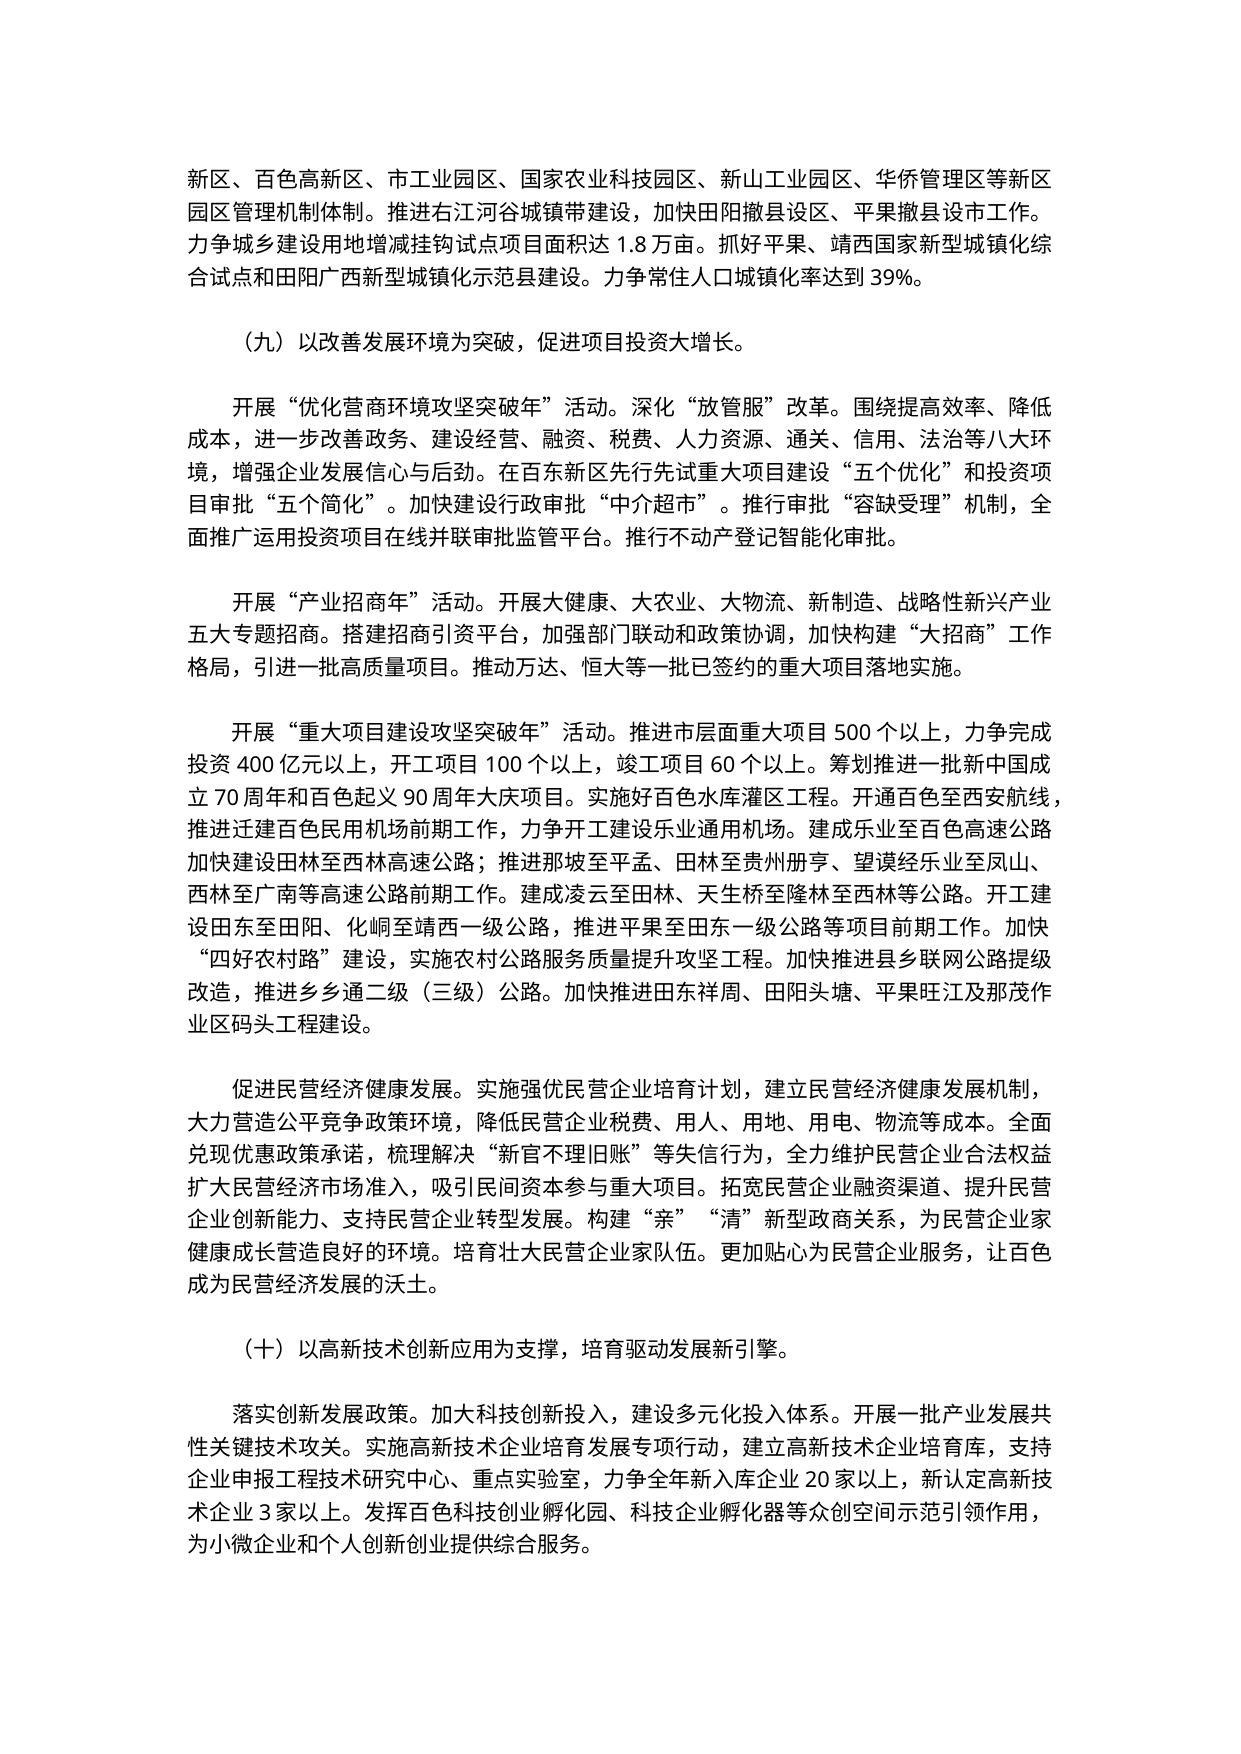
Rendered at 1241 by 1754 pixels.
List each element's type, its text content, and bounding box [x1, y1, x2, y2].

text （十）以高新技术创新应用为支撑，培育驱动发展新引擎。 [187, 1332, 1053, 1364]
text 开展“产业招商年”活动。开展大健康、大农业、大物流、新制造、战略性新兴产业五大专题招商。搭建招商引资平台，加强部门联动和政策协调，加快构建“大招商”工作格局，引进一批高质量项目。推动万达、恒大等一批已签约的重大项目落地实施。 [187, 584, 1053, 682]
text 开展“重大项目建设攻坚突破年”活动。推进市层面重大项目500个以上，力争完成投资400亿元以上，开工项目100个以上，竣工项目60个以上。筹划推进一批新中国成立70周年和百色起义90周年大庆项目。实施好百色水库灌区工程。开通百色至西安航线，推进迁建百色民用机场前期工作，力争开工建设乐业通用机场。建成乐业至百色高速公路，加快建设田林至西林高速公路；推进那坡至平孟、田林至贵州册亨、望谟经乐业至凤山、西林至广南等高速公路前期工作。建成凌云至田林、天生桥至隆林至西林等公路。开工建设田东至田阳、化峒至靖西一级公路，推进平果至田东一级公路等项目前期工作。加快“四好农村路”建设，实施农村公路服务质量提升攻坚工程。加快推进县乡联网公路提级改造，推进乡乡通二级（三级）公路。加快推进田东祥周、田阳头塘、平果旺江及那茂作业区码头工程建设。 [187, 714, 1053, 1039]
text （九）以改善发展环境为突破，促进项目投资大增长。 [187, 324, 1053, 357]
text 开展“优化营商环境攻坚突破年”活动。深化“放管服”改革。围绕提高效率、降低成本，进一步改善政务、建设经营、融资、税费、人力资源、通关、信用、法治等八大环境，增强企业发展信心与后劲。在百东新区先行先试重大项目建设“五个优化”和投资项目审批“五个简化”。加快建设行政审批“中介超市”。推行审批“容缺受理”机制，全面推广运用投资项目在线并联审批监管平台。推行不动产登记智能化审批。 [187, 389, 1053, 552]
text 促进民营经济健康发展。实施强优民营企业培育计划，建立民营经济健康发展机制，大力营造公平竞争政策环境，降低民营企业税费、用人、用地、用电、物流等成本。全面兑现优惠政策承诺，梳理解决“新官不理旧账”等失信行为，全力维护民营企业合法权益。扩大民营经济市场准入，吸引民间资本参与重大项目。拓宽民营企业融资渠道、提升民营企业创新能力、支持民营企业转型发展。构建“亲”“清”新型政商关系，为民营企业家健康成长营造良好的环境。培育壮大民营企业家队伍。更加贴心为民营企业服务，让百色成为民营经济发展的沃土。 [187, 1072, 1053, 1299]
text 落实创新发展政策。加大科技创新投入，建设多元化投入体系。开展一批产业发展共性关键技术攻关。实施高新技术企业培育发展专项行动，建立高新技术企业培育库，支持企业申报工程技术研究中心、重点实验室，力争全年新入库企业20家以上，新认定高新技术企业3家以上。发挥百色科技创业孵化园、科技企业孵化器等众创空间示范引领作用，为小微企业和个人创新创业提供综合服务。 [187, 1397, 1053, 1559]
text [187, 162, 1053, 292]
